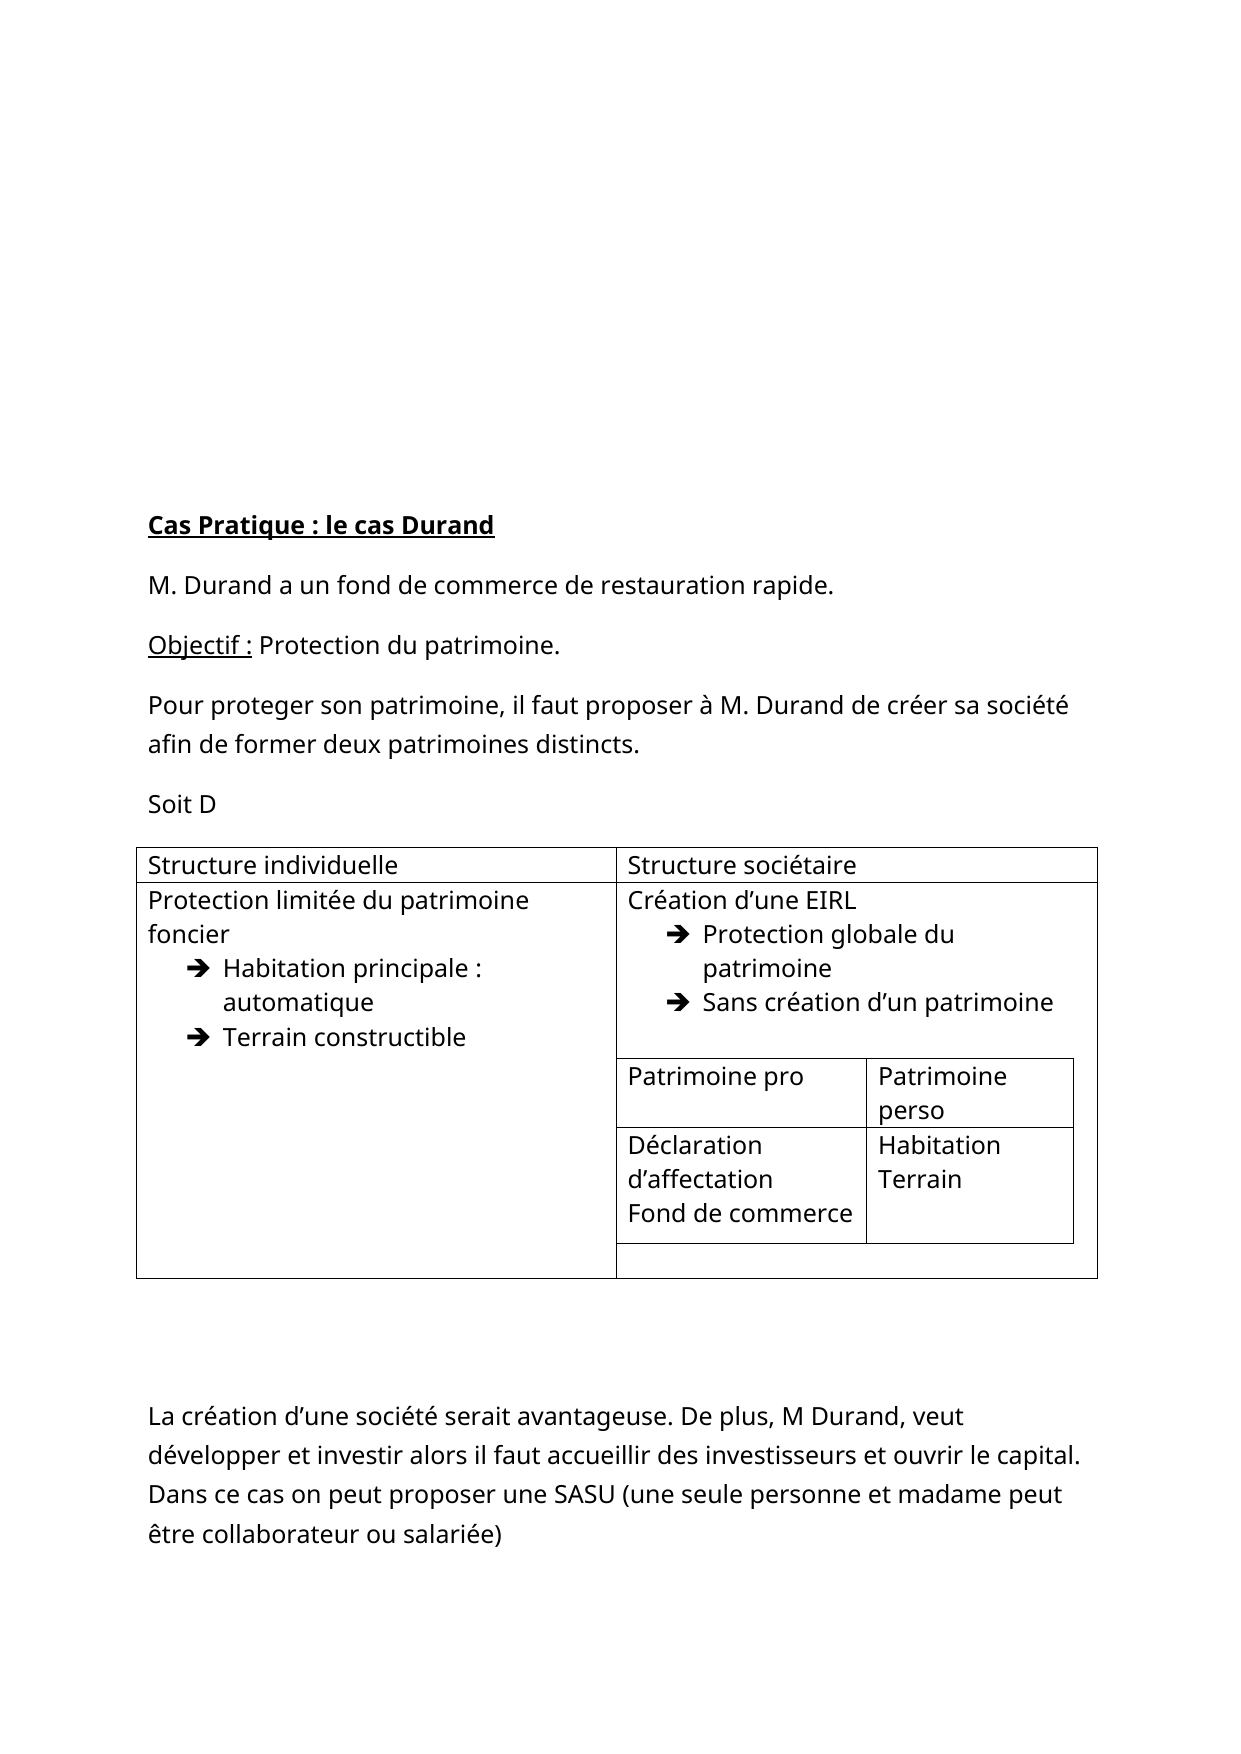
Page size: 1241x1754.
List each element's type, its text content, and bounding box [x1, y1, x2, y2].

text Pour proteger son patrimoine, il faut proposer à M. Durand de créer sa société afin de former deux patrimoines distincts. [148, 1108, 1093, 1181]
text M. Durand a un fond de commerce de restauration rapide. [148, 988, 1093, 1022]
text Cas Pratique : le cas Durand [148, 928, 1093, 962]
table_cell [617, 1303, 1097, 1541]
text Soit D [148, 1207, 1093, 1241]
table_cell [137, 1303, 616, 1541]
text Objectif : Protection du patrimoine. [148, 1048, 1093, 1082]
table_header Structure individuelle [137, 1268, 616, 1302]
table_header Structure sociétaire [617, 1268, 1097, 1302]
